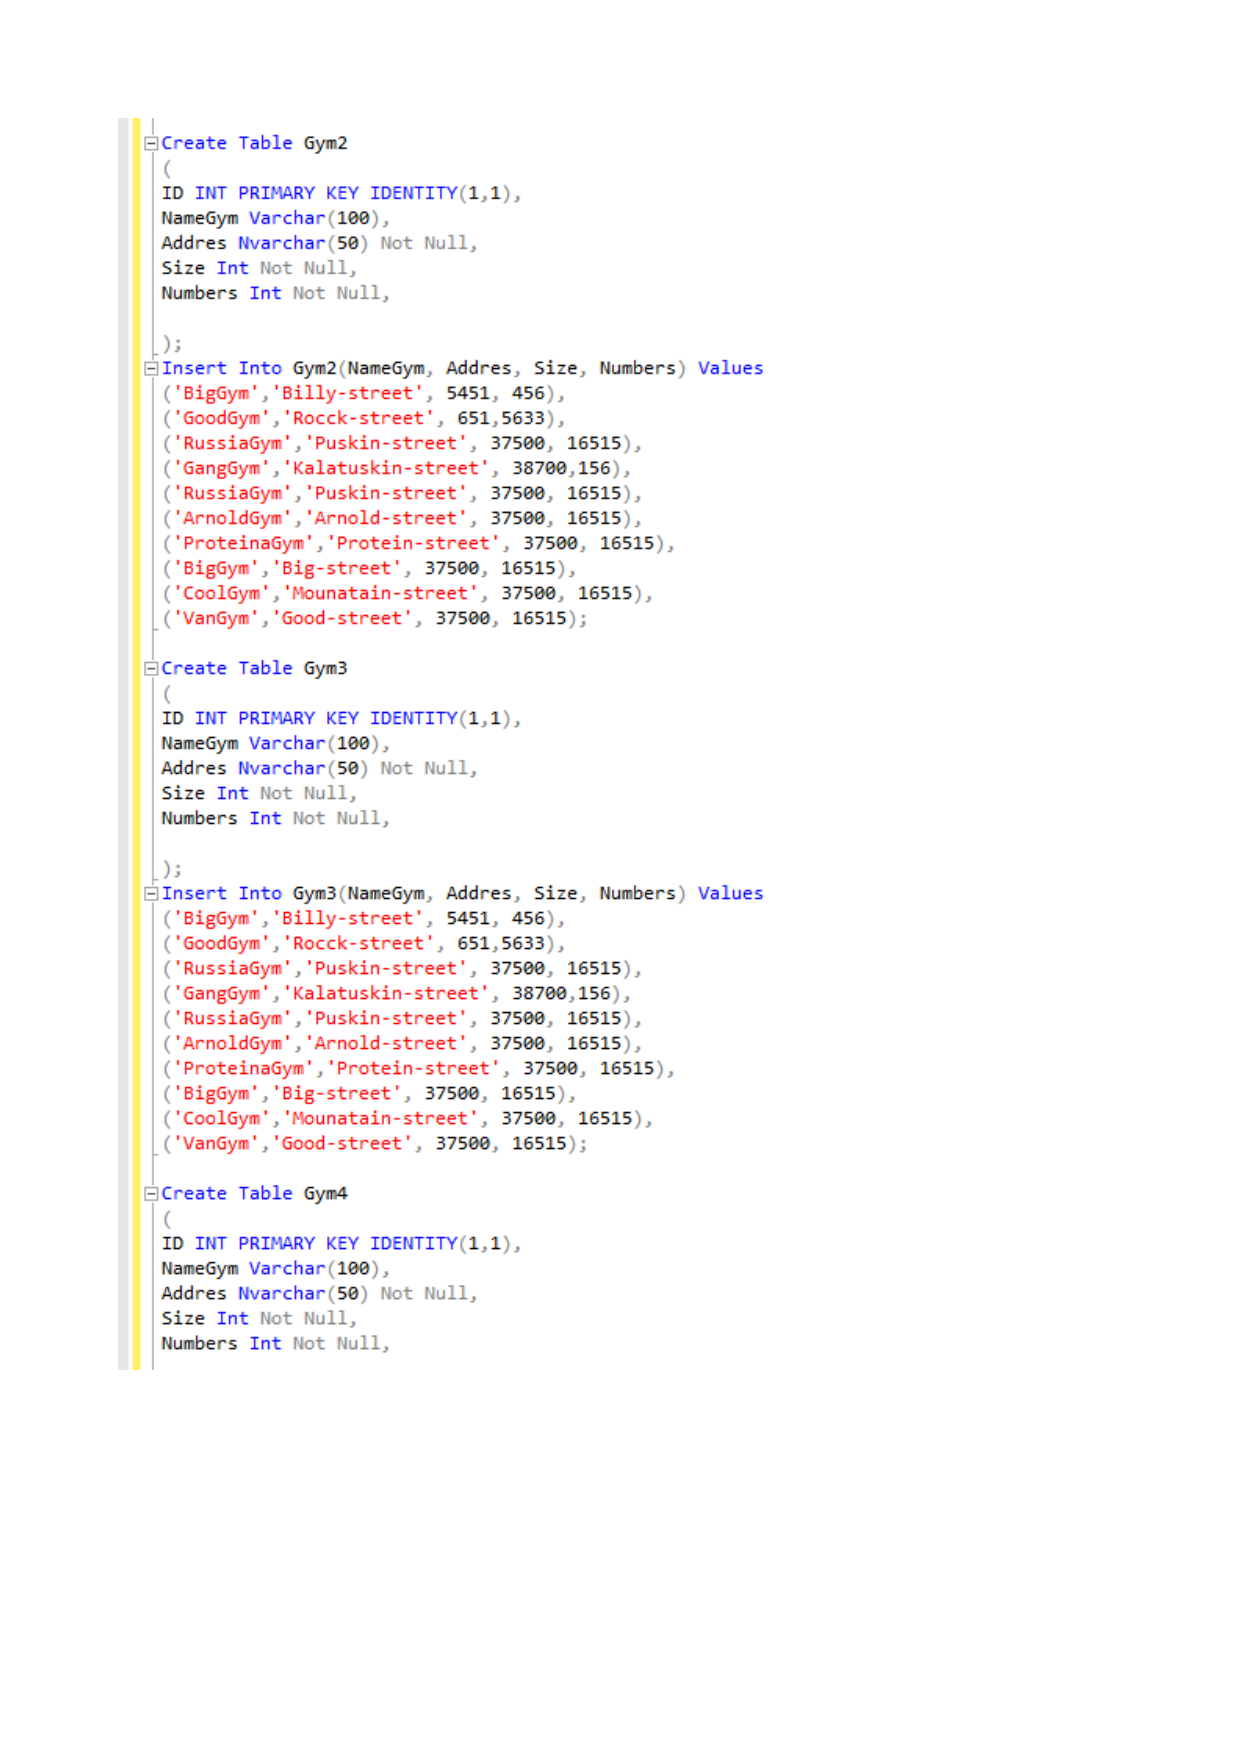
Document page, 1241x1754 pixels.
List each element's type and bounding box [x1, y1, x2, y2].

picture [118, 118, 805, 1370]
